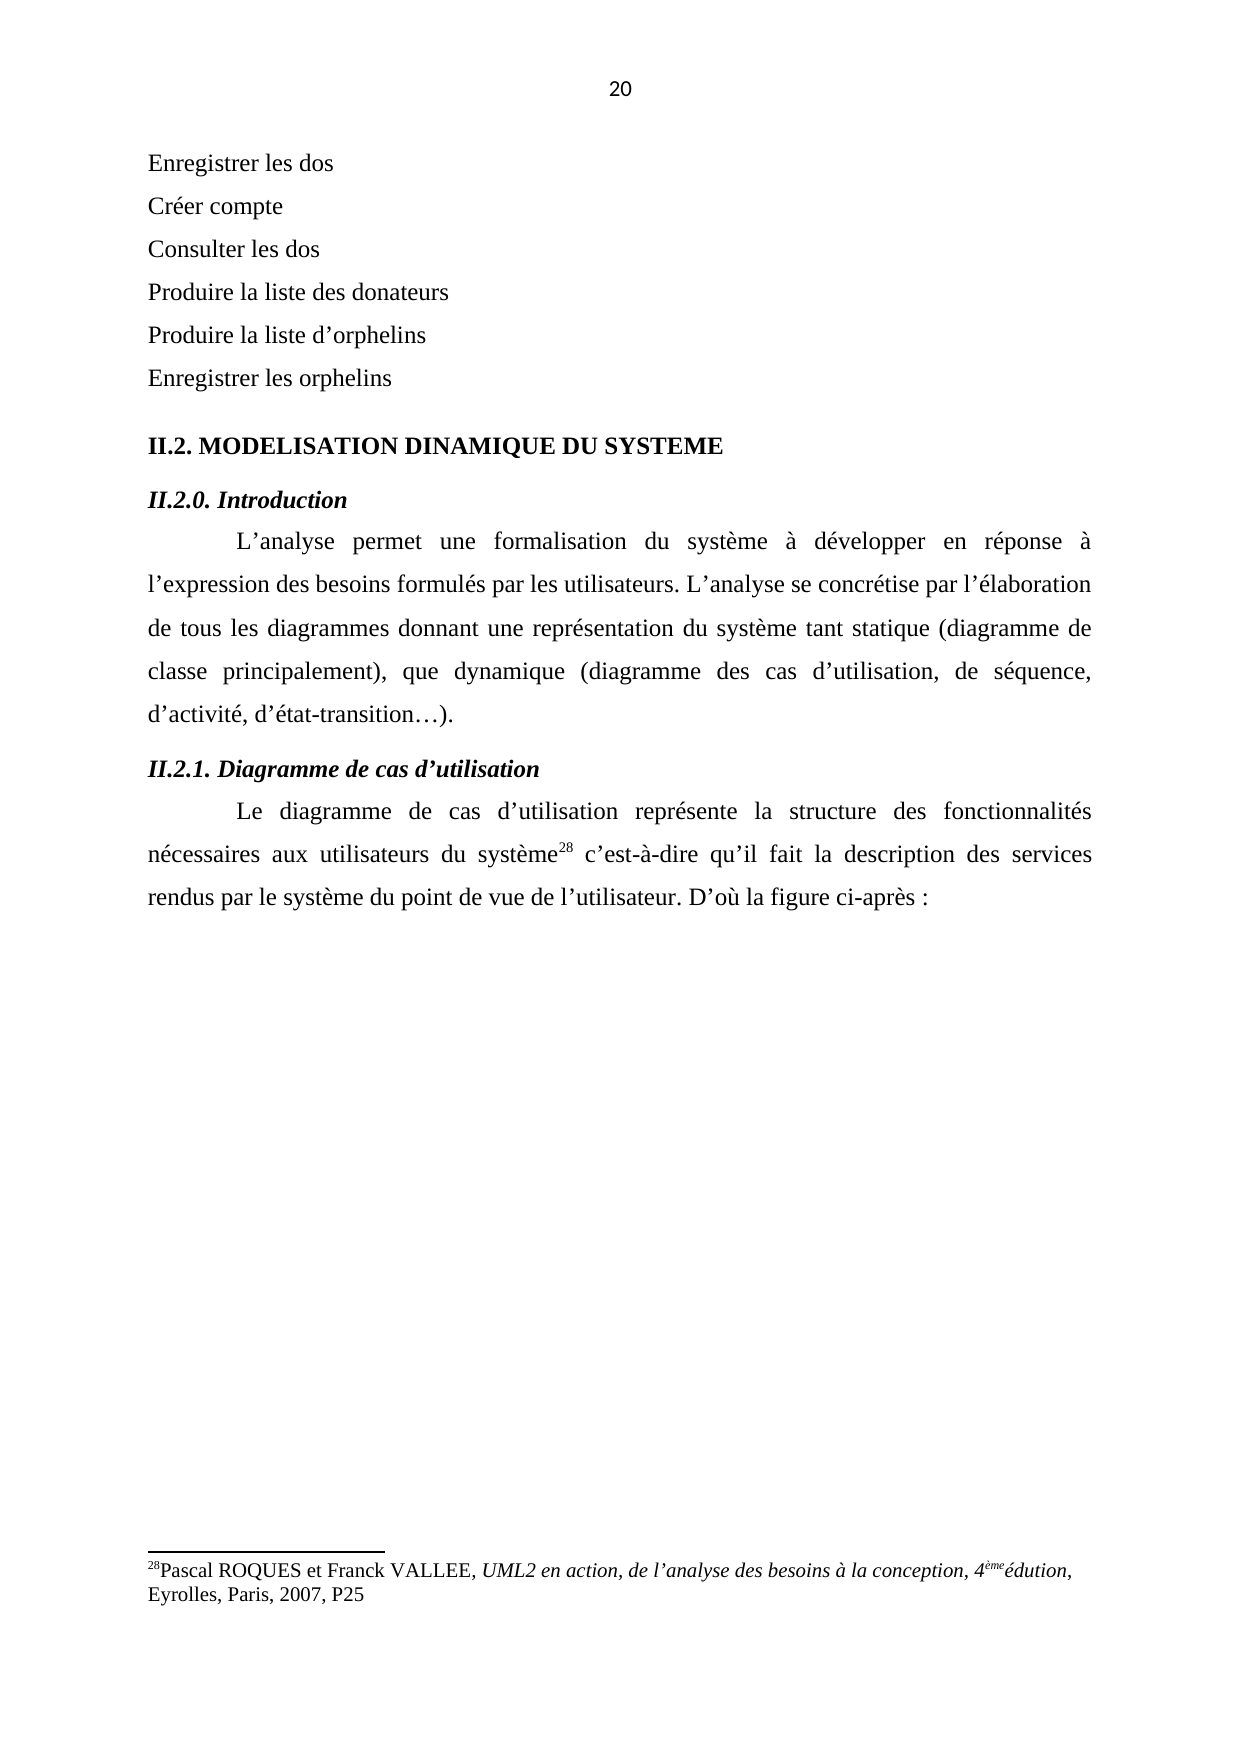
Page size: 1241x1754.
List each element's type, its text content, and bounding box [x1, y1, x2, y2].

text Produire la liste d’orphelins [148, 320, 1093, 349]
text II.2. MODELISATION DINAMIQUE DU SYSTEME [148, 431, 1093, 460]
text II.2.1. Diagramme de cas d’utilisation [148, 754, 1093, 783]
text Enregistrer les orphelins [148, 363, 1093, 392]
text Créer compte [148, 191, 1093, 219]
text II.2.0. Introduction [148, 485, 1093, 514]
text Enregistrer les dos [148, 148, 1093, 176]
text Consulter les dos [148, 234, 1093, 263]
text Produire la liste des donateurs [148, 277, 1093, 306]
text Le diagramme de cas d’utilisation représente la structure des fonctionnalités nécessaires aux utilisateurs du système c’est-à-dire qu’il fait la description des services rendus par le système du point de vue de l’utilisateur. D’où la figure ci-après : [148, 796, 1093, 911]
text L’analyse permet une formalisation du système à développer en réponse à l’expression des besoins formulés par les utilisateurs. L’analyse se concrétise par l’élaboration de tous les diagrammes donnant une représentation du système tant statique (diagramme de classe principalement), que dynamique (diagramme des cas d’utilisation, de séquence, d’activité, d’état-transition…). [148, 526, 1093, 728]
